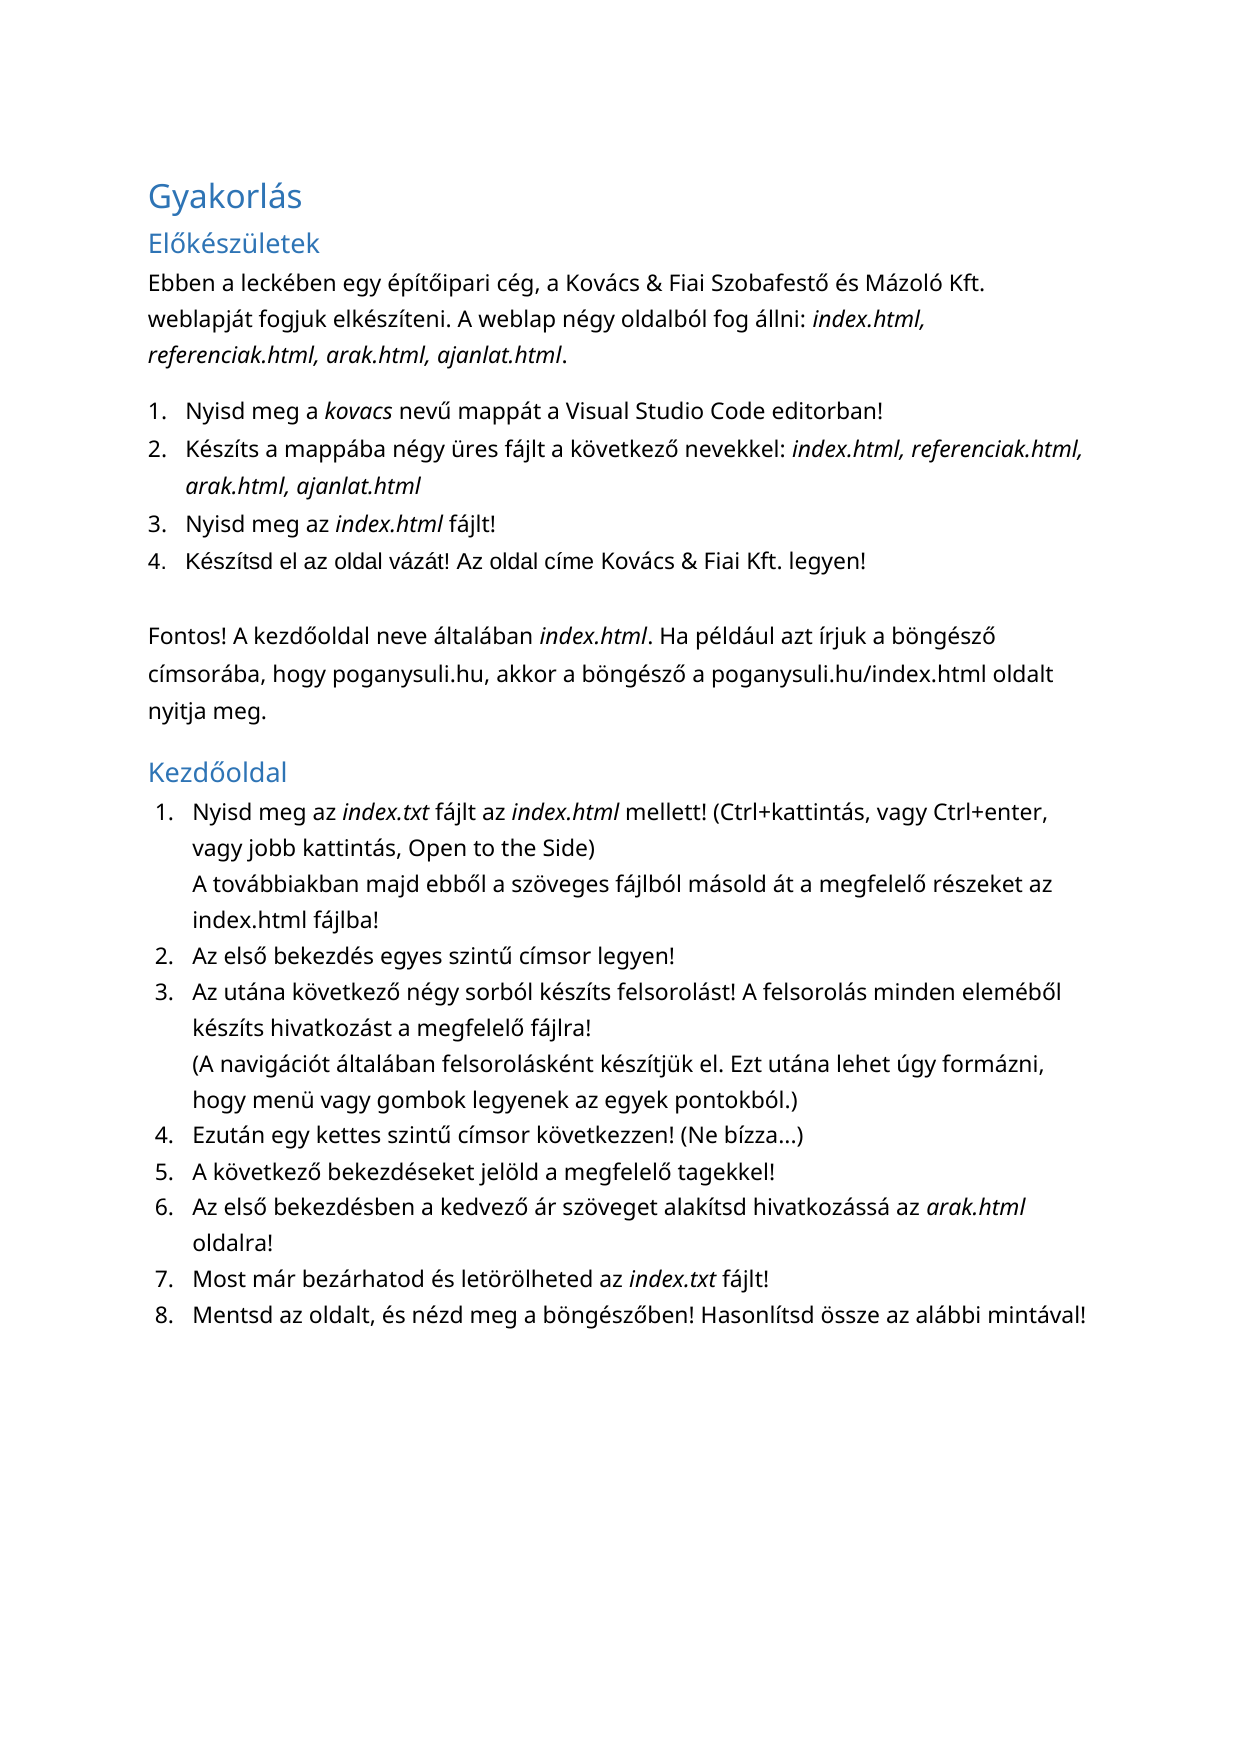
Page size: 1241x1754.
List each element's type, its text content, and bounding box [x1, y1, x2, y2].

list Az első bekezdésben a kedvező ár szöveget alakítsd hivatkozássá az arak.html oldalra! [154, 1191, 1093, 1258]
list Készítsd el az oldal vázát! Az oldal címe Kovács & Fiai Kft. legyen! [148, 545, 1093, 577]
list Most már bezárhatod és letörölheted az index.txt fájlt! [154, 1263, 1093, 1294]
list Az utána következő négy sorból készíts felsorolást! A felsorolás minden eleméből készíts hivatkozást a megfelelő fájlra! (A navigációt általában felsorolásként készítjük el. Ezt utána lehet úgy formázni, hogy menü vagy gombok legyenek az egyek pontokból.) [154, 976, 1093, 1115]
list Az első bekezdés egyes szintű címsor legyen! [154, 940, 1093, 971]
list Nyisd meg az index.html fájlt! [148, 508, 1093, 539]
list A következő bekezdéseket jelöld a megfelelő tagekkel! [154, 1155, 1093, 1187]
subtitle Kezdőoldal [148, 754, 1093, 791]
list Készíts a mappába négy üres fájlt a következő nevekkel: index.html, referenciak.html, arak.html, ajanlat.html [148, 433, 1093, 502]
text Ebben a leckében egy építőipari cég, a Kovács & Fiai Szobafestő és Mázoló Kft. weblapját fogjuk elkészíteni. A weblap négy oldalból fog állni: index.html, referenciak.html, arak.html, ajanlat.html. [148, 267, 1093, 370]
subtitle Gyakorlás [148, 173, 1093, 218]
list Ezután egy kettes szintű címsor következzen! (Ne bízza...) [154, 1119, 1093, 1151]
list Nyisd meg a kovacs nevű mappát a Visual Studio Code editorban! [148, 395, 1093, 427]
subtitle Előkészületek [148, 224, 1093, 261]
list Fontos! A kezdőoldal neve általában index.html. Ha például azt írjuk a böngésző címsorába, hogy poganysuli.hu, akkor a böngésző a poganysuli.hu/index.html oldalt nyitja meg. [148, 620, 1093, 727]
list Mentsd az oldalt, és nézd meg a böngészőben! Hasonlítsd össze az alábbi mintával! [154, 1299, 1093, 1330]
list Nyisd meg az index.txt fájlt az index.html mellett! (Ctrl+kattintás, vagy Ctrl+enter, vagy jobb kattintás, Open to the Side) A továbbiakban majd ebből a szöveges fájlból másold át a megfelelő részeket az index.html fájlba! [154, 796, 1093, 935]
